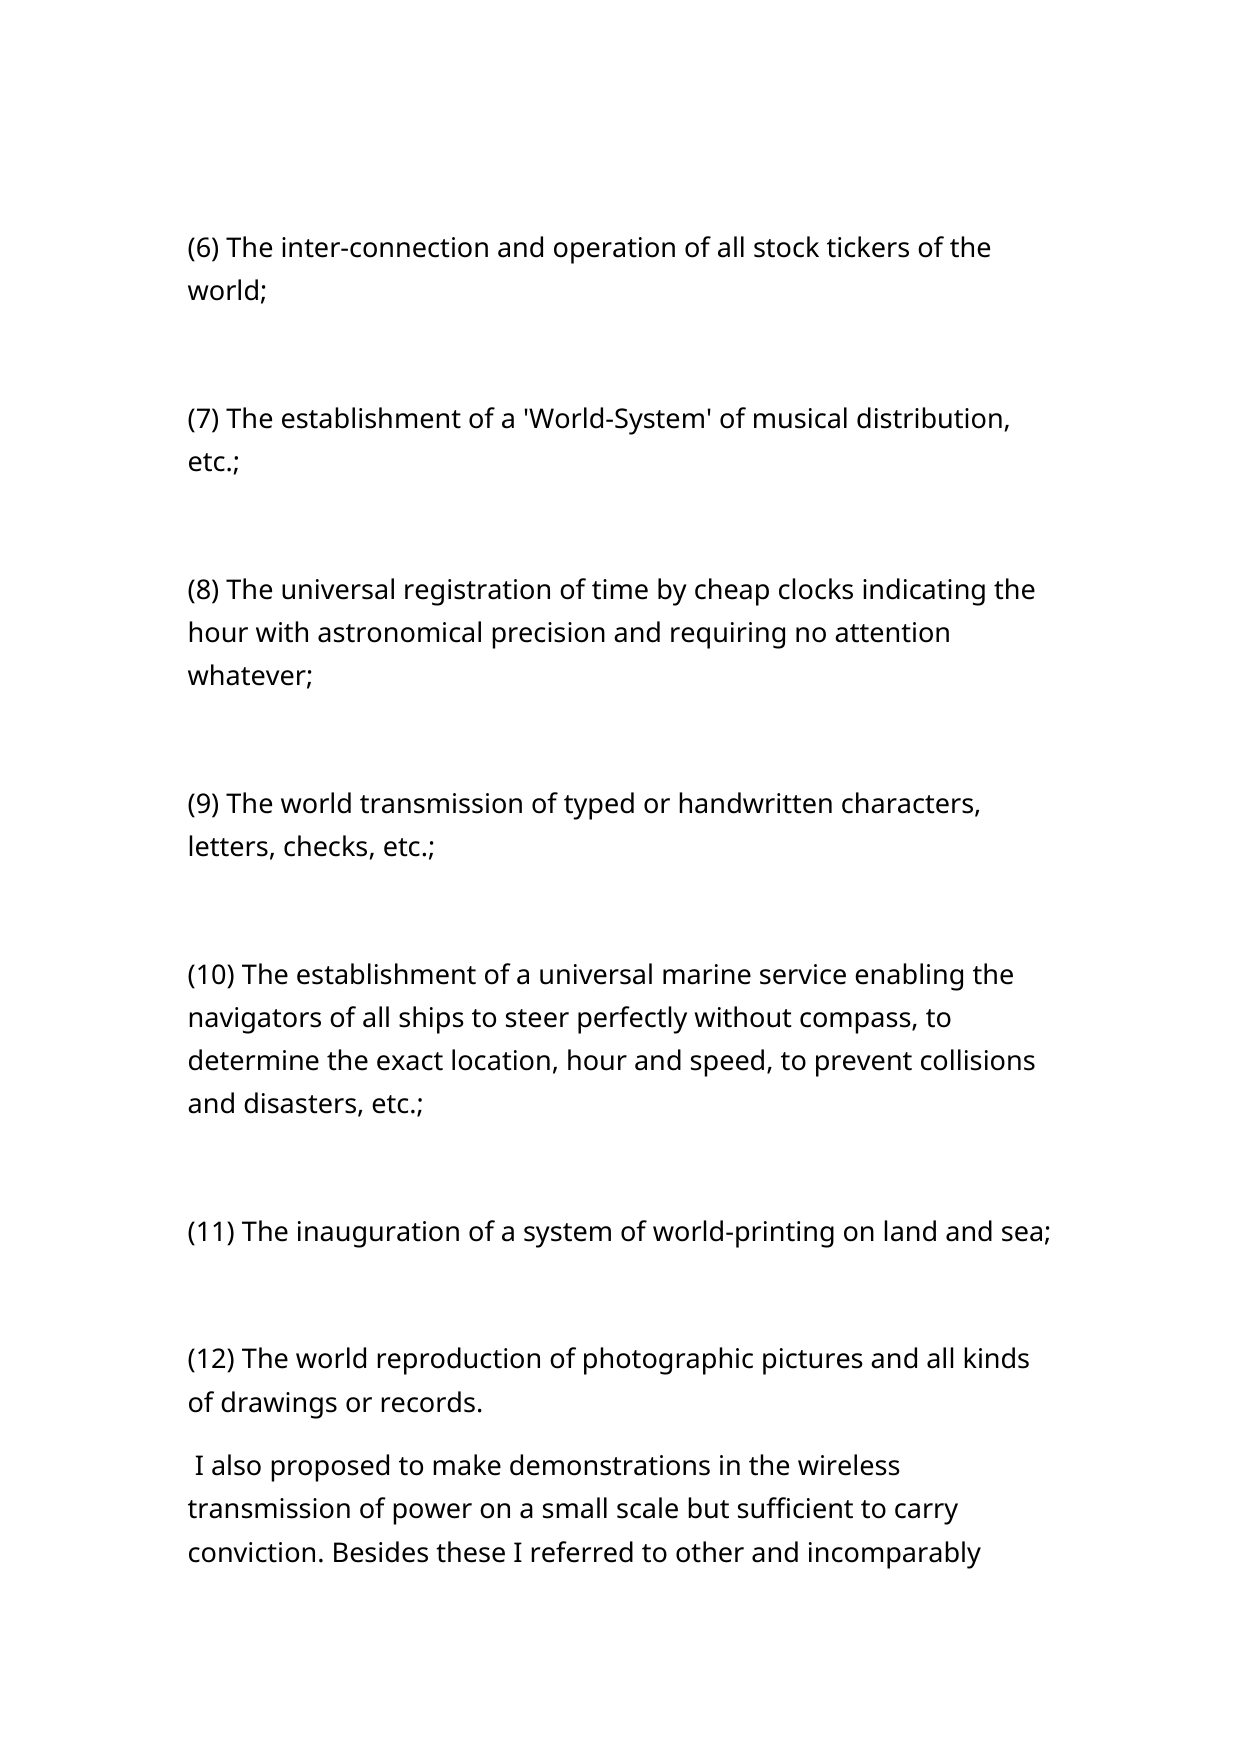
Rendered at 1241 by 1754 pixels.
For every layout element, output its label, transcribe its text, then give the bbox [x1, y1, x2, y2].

text (7) The establishment of a 'World-System' of musical distribution, etc.; [187, 399, 1053, 480]
text (8) The universal registration of time by cheap clocks indicating the hour with astronomical precision and requiring no attention whatever; [187, 570, 1053, 694]
text (10) The establishment of a universal marine service enabling the navigators of all ships to steer perfectly without compass, to determine the exact location, hour and speed, to prevent collisions and disasters, etc.; [187, 955, 1053, 1122]
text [187, 1447, 1053, 1570]
text (9) The world transmission of typed or handwritten characters, letters, checks, etc.; [187, 784, 1053, 864]
text (12) The world reproduction of photographic pictures and all kinds of drawings or records. [187, 1339, 1053, 1420]
text (6) The inter-connection and operation of all stock tickers of the world; [187, 228, 1053, 309]
text (11) The inauguration of a system of world-printing on land and sea; [187, 1212, 1053, 1249]
